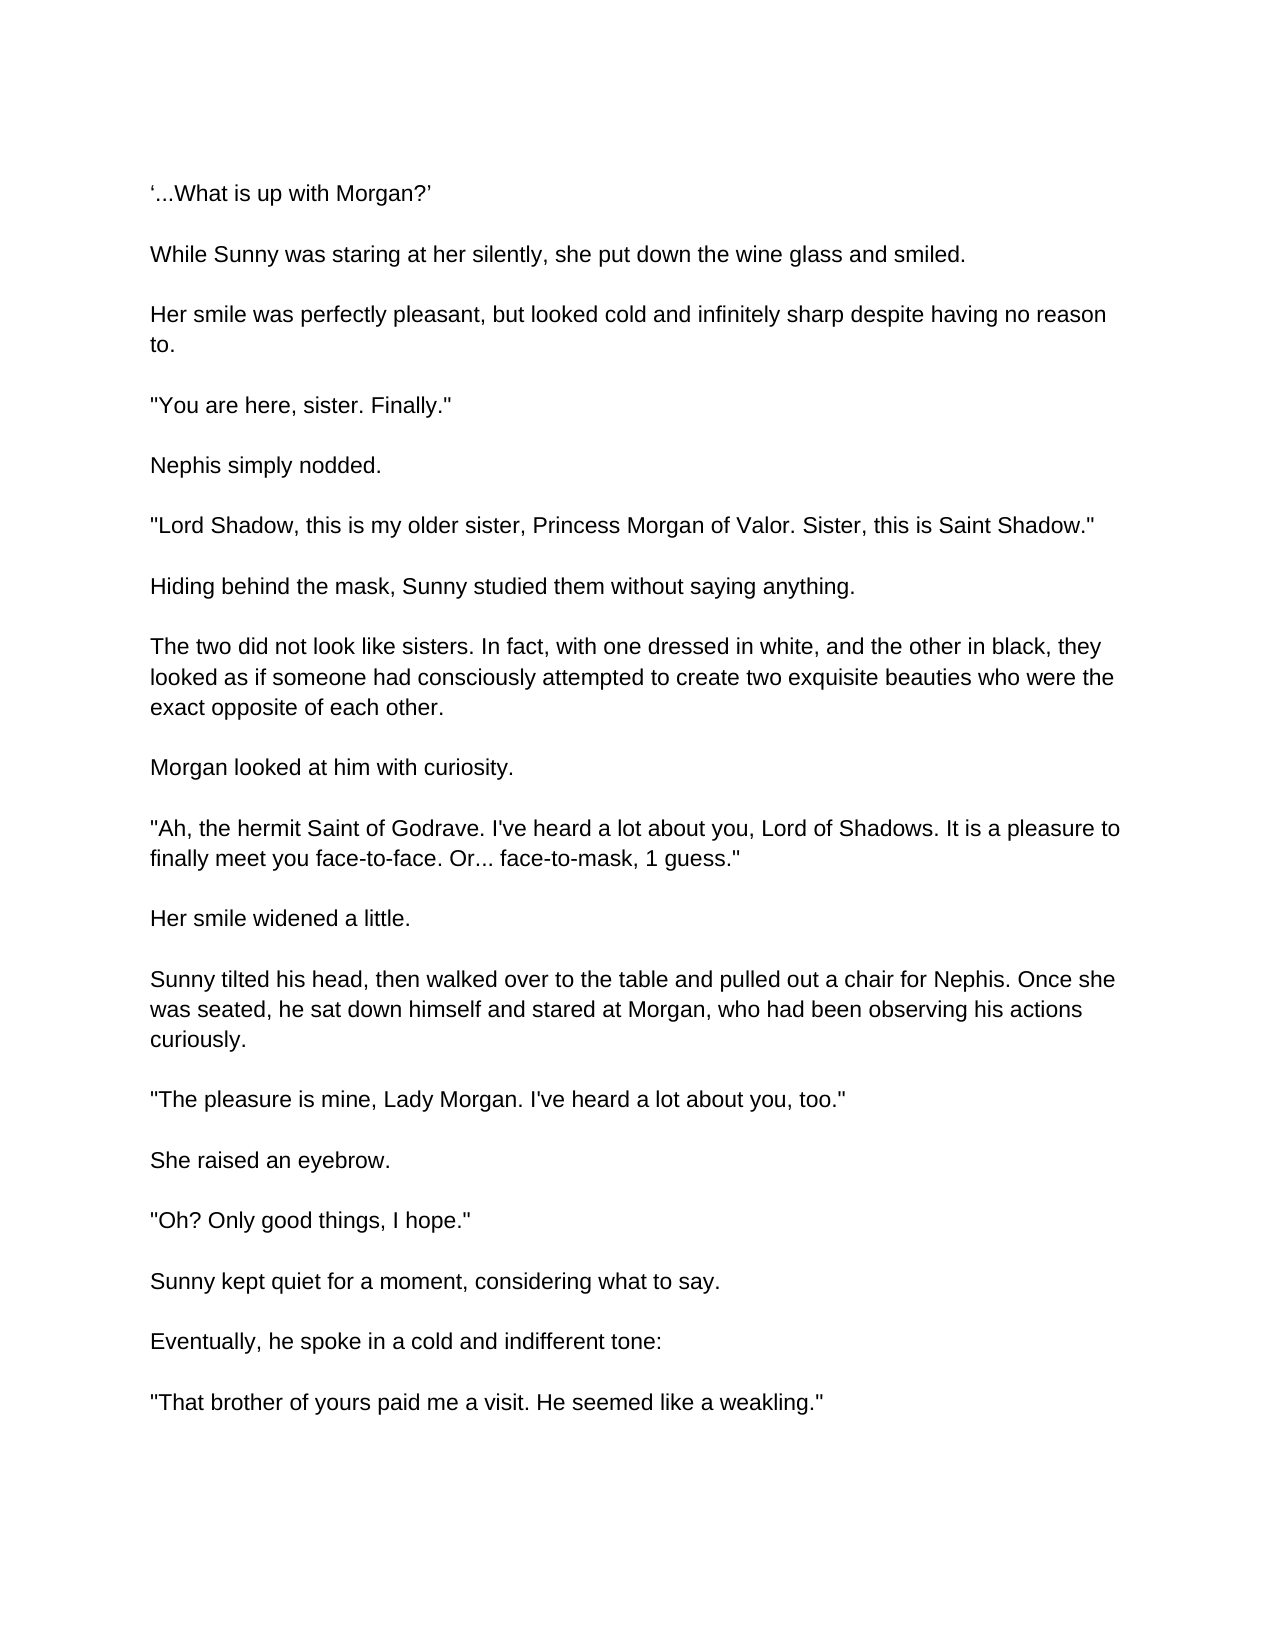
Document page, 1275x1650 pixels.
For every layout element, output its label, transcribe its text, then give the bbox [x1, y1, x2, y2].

text The two did not look like sisters. In fact, with one dressed in white, and the other in black, they looked as if someone had consciously attempted to create two exquisite beauties who were the exact opposite of each other. [150, 633, 1125, 720]
text Sunny tilted his head, then walked over to the table and pulled out a chair for Nephis. Once she was seated, he sat down himself and stared at Morgan, who had been observing his actions curiously. [150, 966, 1125, 1052]
text ‘...What is up with Morgan?’ [150, 180, 1125, 207]
text "Ah, the hermit Saint of Godrave. I've heard a lot about you, Lord of Shadows. It is a pleasure to finally meet you face-to-face. Or... face-to-mask, 1 guess." [150, 814, 1125, 871]
text "That brother of yours paid me a visit. He seemed like a weakling." [150, 1388, 1125, 1415]
text Morgan looked at him with curiosity. [150, 754, 1125, 781]
text "Lord Shadow, this is my older sister, Princess Morgan of Valor. Sister, this is Saint Shadow." [150, 512, 1125, 539]
text Nephis simply nodded. [150, 452, 1125, 478]
text Her smile widened a little. [150, 905, 1125, 932]
text Her smile was perfectly pleasant, but looked cold and infinitely sharp despite having no reason to. [150, 301, 1125, 358]
text Eventually, he spoke in a cold and indifferent tone: [150, 1328, 1125, 1354]
text While Sunny was staring at her silently, she put down the wine glass and smiled. [150, 241, 1125, 267]
text "You are here, sister. Finally." [150, 392, 1125, 418]
text Sunny kept quiet for a moment, considering what to say. [150, 1268, 1125, 1294]
text Hiding behind the mask, Sunny studied them without saying anything. [150, 573, 1125, 599]
text "The pleasure is mine, Lady Morgan. I've heard a lot about you, too." [150, 1086, 1125, 1113]
text She raised an eyebrow. [150, 1147, 1125, 1173]
text "Oh? Only good things, I hope." [150, 1207, 1125, 1234]
